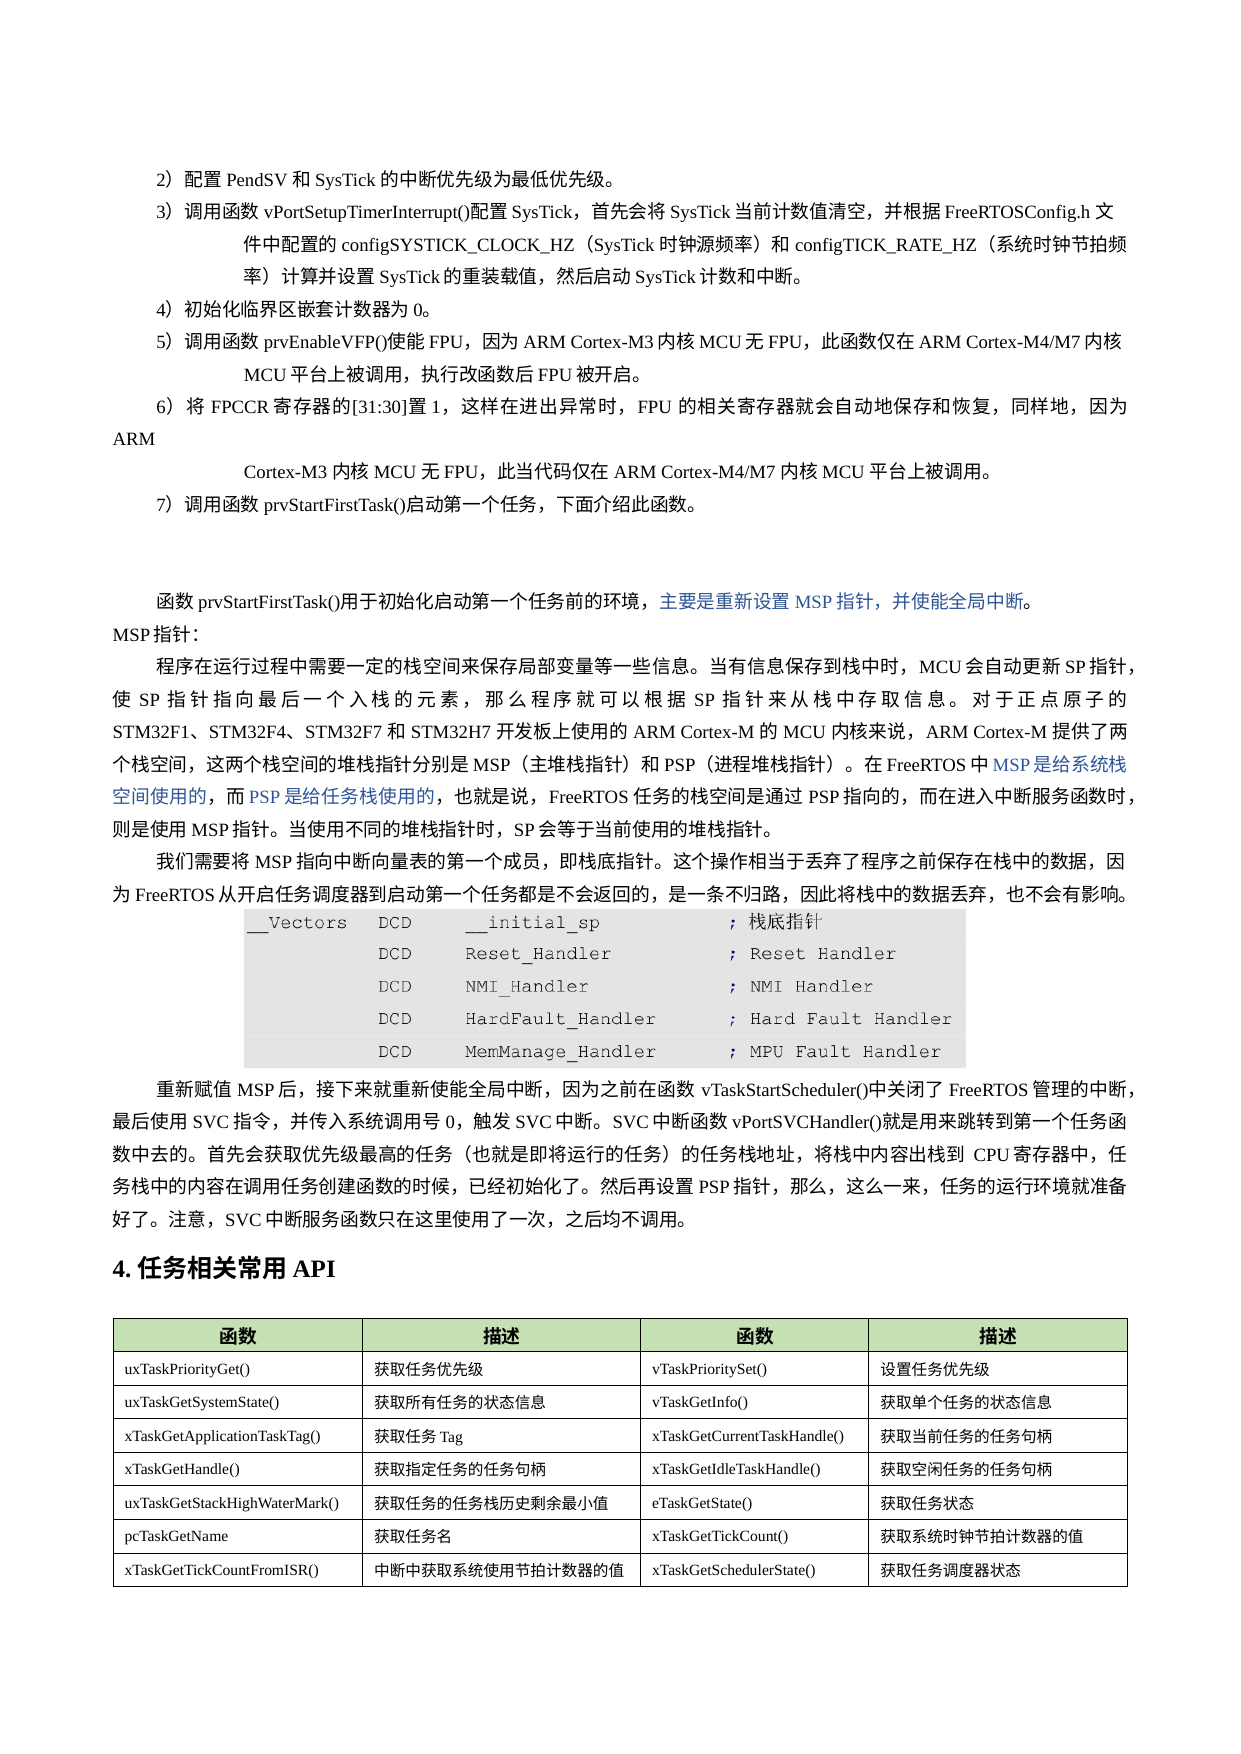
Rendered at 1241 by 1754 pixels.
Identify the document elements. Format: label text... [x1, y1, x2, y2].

table_cell uxTaskGetSystemState() [114, 1386, 362, 1418]
text 7）调用函数 prvStartFirstTask()启动第一个任务，下面介绍此函数。 [112, 487, 1128, 519]
table_cell 获取指定任务的任务句柄 [363, 1453, 640, 1485]
text 4）初始化临界区嵌套计数器为0。 [112, 292, 1128, 324]
table_cell 获取任务调度器状态 [869, 1554, 1127, 1586]
text 2）配置 PendSV 和 SysTick 的中断优先级为最低优先级。 [112, 162, 1128, 194]
text Cortex-M3 内核 MCU 无 FPU，此当代码仅在 ARM Cortex-M4/M7 内核 MCU 平台上被调用。 [200, 454, 1128, 487]
picture [243, 909, 966, 1069]
text 6）将 FPCCR寄存器的[31:30]置1，这样在进出异常时，FPU 的相关寄存器就会自动地保存和恢复，同样地，因为 ARM [112, 389, 1128, 454]
table_cell xTaskGetApplicationTaskTag() [114, 1419, 362, 1452]
table_cell eTaskGetState() [641, 1486, 868, 1519]
text 重新赋值 MSP后，接下来就重新使能全局中断，因为之前在函数 vTaskStartScheduler()中关闭了FreeRTOS管理的中断，最后使用 SVC 指令，并传入系统调用号0，触发SVC中断。SVC中断函数vPortSVCHandler()就是用来跳转到第一个任务函数中去的。首先会获取优先级最高的任务（也就是即将运行的任务）的任务栈地址，将栈中内容出栈到CPU寄存器中，任务栈中的内容在调用任务创建函数的时候，已经初始化了。然后再设置 PSP 指针，那么，这么一来，任务的运行环境就准备好了。注意，SVC中断服务函数只在这里使用了一次，之后均不调用。 [112, 1072, 1128, 1234]
table_cell 获取空闲任务的任务句柄 [869, 1453, 1127, 1485]
table_cell xTaskGetCurrentTaskHandle() [641, 1419, 868, 1452]
table_cell 中断中获取系统使用节拍计数器的值 [363, 1554, 640, 1586]
table_cell vTaskPrioritySet() [641, 1352, 868, 1385]
table_cell xTaskGetTickCountFromISR() [114, 1554, 362, 1586]
table_header 描述 [869, 1319, 1127, 1351]
table_cell uxTaskPriorityGet() [114, 1352, 362, 1385]
table_cell uxTaskGetStackHighWaterMark() [114, 1486, 362, 1519]
text 程序在运行过程中需要一定的栈空间来保存局部变量等一些信息。当有信息保存到栈中时，MCU会自动更新SP指针，使SP指针指向最后一个入栈的元素，那么程序就可以根据SP指针来从栈中存取信息。对于正点原子的 STM32F1、STM32F4、STM32F7 和 STM32H7 开发板上使用的 ARM Cortex-M 的 MCU 内核来说，ARM Cortex-M 提供了两个栈空间，这两个栈空间的堆栈指针分别是MSP（主堆栈指针）和PSP（进程堆栈指针）。在FreeRTOS中MSP是给系统栈空间使用的，而PSP是给任务栈使用的，也就是说，FreeRTOS 任务的栈空间是通过 PSP 指向的，而在进入中断服务函数时，则是使用MSP指针。当使用不同的堆栈指针时，SP会等于当前使用的堆栈指针。 [112, 649, 1128, 844]
table_cell 获取任务的任务栈历史剩余最小值 [363, 1486, 640, 1519]
text MSP指针： [112, 617, 1128, 649]
table_cell xTaskGetHandle() [114, 1453, 362, 1485]
table_cell 获取任务Tag [363, 1419, 640, 1452]
table_cell pcTaskGetName [114, 1520, 362, 1552]
table_header 函数 [114, 1319, 362, 1351]
table_cell xTaskGetSchedulerState() [641, 1554, 868, 1586]
table_cell 获取单个任务的状态信息 [869, 1386, 1127, 1418]
table_header 描述 [363, 1319, 640, 1351]
subtitle 4. 任务相关常用API [112, 1234, 1128, 1299]
table_cell 设置任务优先级 [869, 1352, 1127, 1385]
table_header 函数 [641, 1319, 868, 1351]
table_cell 获取系统时钟节拍计数器的值 [869, 1520, 1127, 1552]
table_cell 获取任务优先级 [363, 1352, 640, 1385]
table_cell 获取当前任务的任务句柄 [869, 1419, 1127, 1452]
text 5）调用函数 prvEnableVFP()使能FPU，因为ARM Cortex-M3内核MCU无FPU，此函数仅在ARM Cortex-M4/M7内核 [112, 324, 1128, 357]
table_cell 获取所有任务的状态信息 [363, 1386, 640, 1418]
text 我们需要将MSP指向中断向量表的第一个成员，即栈底指针。这个操作相当于丢弃了程序之前保存在栈中的数据，因为FreeRTOS从开启任务调度器到启动第一个任务都是不会返回的，是一条不归路，因此将栈中的数据丢弃，也不会有影响。 [112, 844, 1128, 909]
text 函数 prvStartFirstTask()用于初始化启动第一个任务前的环境，主要是重新设置 MSP 指针，并使能全局中断。 [112, 584, 1128, 617]
table_cell xTaskGetTickCount() [641, 1520, 868, 1552]
table_cell 获取任务状态 [869, 1486, 1127, 1519]
text 件中配置的configSYSTICK_CLOCK_HZ（SysTick 时钟源频率）和 configTICK_RATE_HZ（系统时钟节拍频率）计算并设置 SysTick的重装载值，然后启动SysTick计数和中断。 [244, 227, 1128, 292]
table_cell vTaskGetInfo() [641, 1386, 868, 1418]
text MCU平台上被调用，执行改函数后FPU被开启。 [200, 357, 1128, 389]
text 3）调用函数 vPortSetupTimerInterrupt()配置SysTick，首先会将SysTick当前计数值清空，并根据FreeRTOSConfig.h 文 [112, 194, 1128, 227]
table_cell 获取任务名 [363, 1520, 640, 1552]
table_cell xTaskGetIdleTaskHandle() [641, 1453, 868, 1485]
